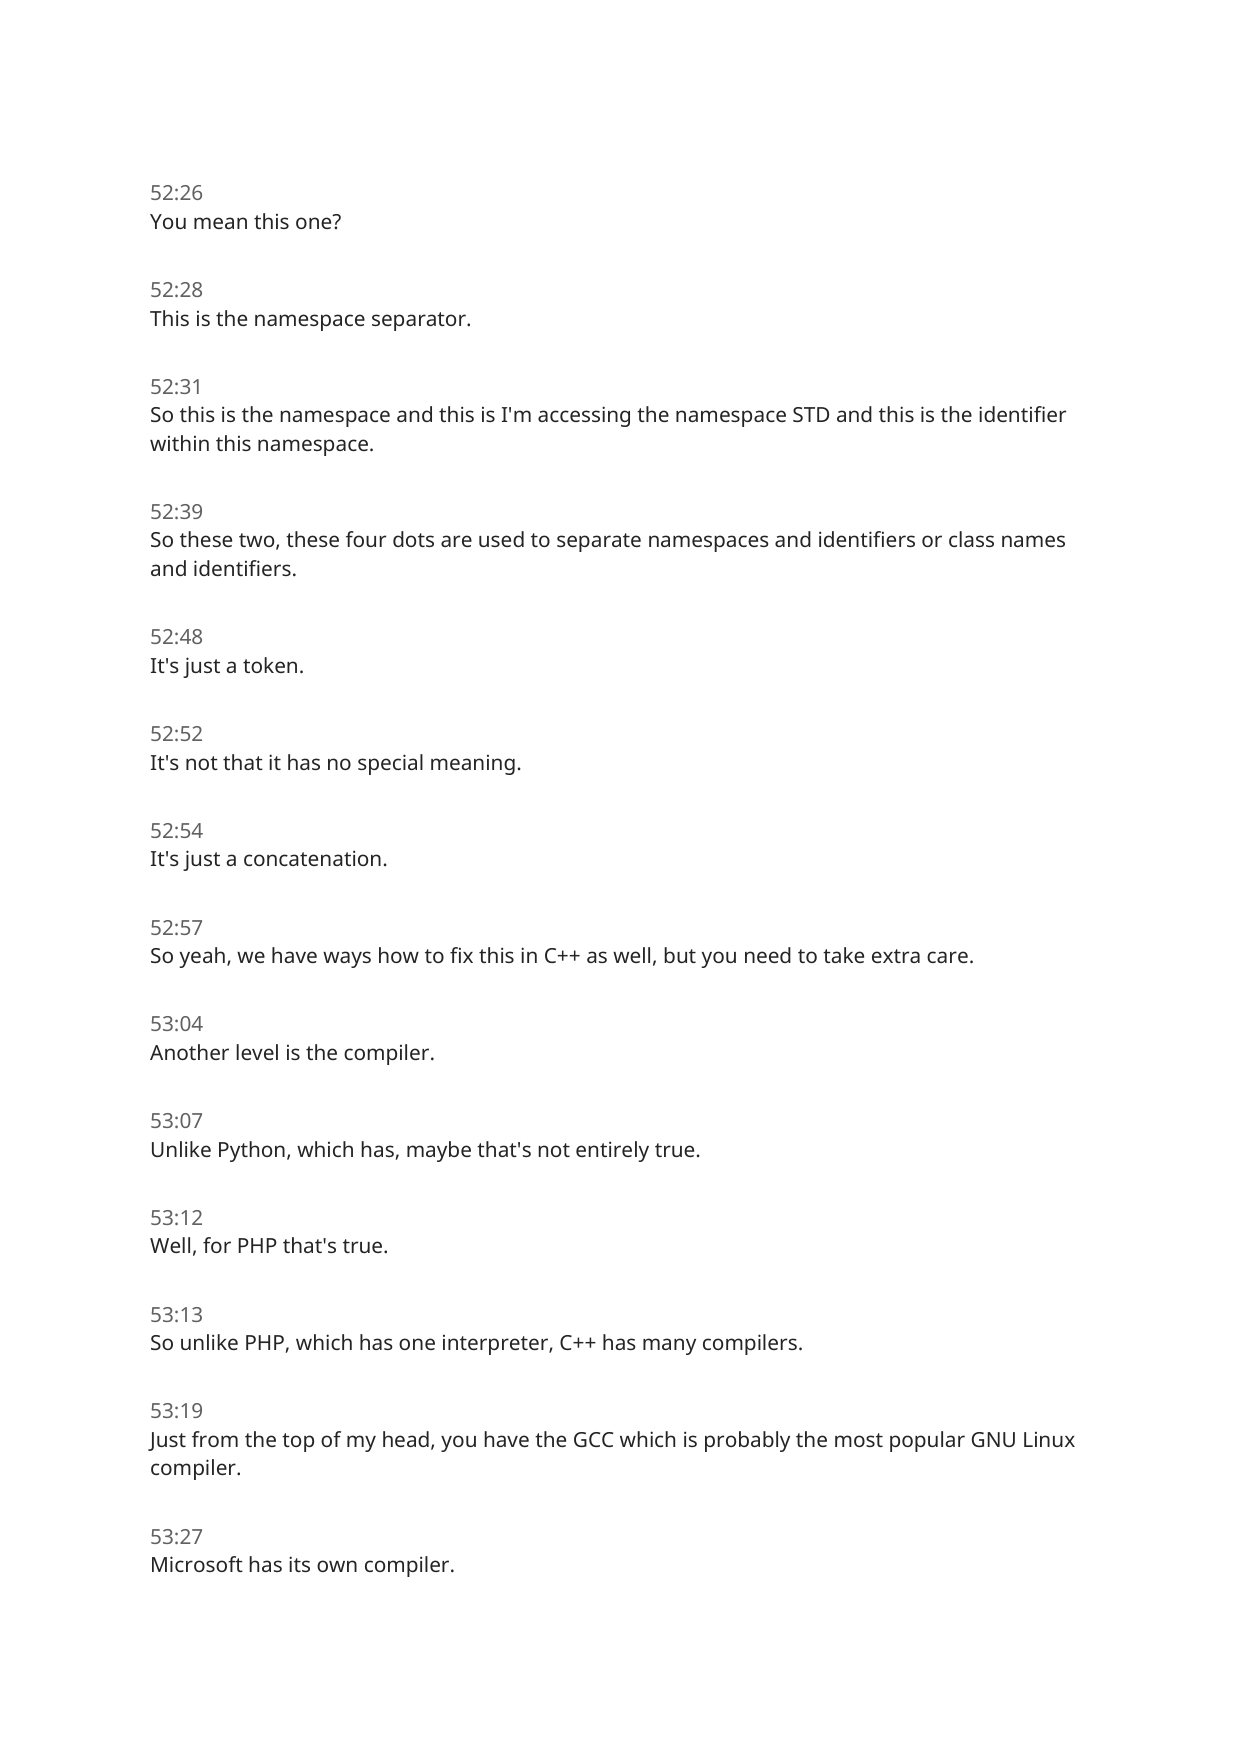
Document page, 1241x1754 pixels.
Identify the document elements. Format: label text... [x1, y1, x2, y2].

text 52:48 It's just a token. [150, 594, 1090, 679]
text 53:13 So unlike PHP, which has one interpreter, C++ has many compilers. [150, 1271, 1090, 1357]
text 52:52 It's not that it has no special meaning. [150, 691, 1090, 776]
text 53:19 Just from the top of my head, you have the GCC which is probably the most popular GNU Linux compiler. [150, 1368, 1090, 1482]
text 52:26 You mean this one? [150, 150, 1090, 235]
text 52:39 So these two, these four dots are used to separate namespaces and identifiers or class names and identifiers. [150, 469, 1090, 582]
text 53:04 Another level is the compiler. [150, 981, 1090, 1066]
text 53:12 Well, for PHP that's true. [150, 1174, 1090, 1260]
text 53:07 Unlike Python, which has, maybe that's not entirely true. [150, 1078, 1090, 1163]
text 52:57 So yeah, we have ways how to fix this in C++ as well, but you need to take extra care. [150, 884, 1090, 969]
text 52:28 This is the namespace separator. [150, 247, 1090, 332]
text 52:31 So this is the namespace and this is I'm accessing the namespace STD and this is the identifier within this namespace. [150, 343, 1090, 457]
text 53:27 Microsoft has its own compiler. [150, 1493, 1090, 1579]
text 52:54 It's just a concatenation. [150, 787, 1090, 873]
